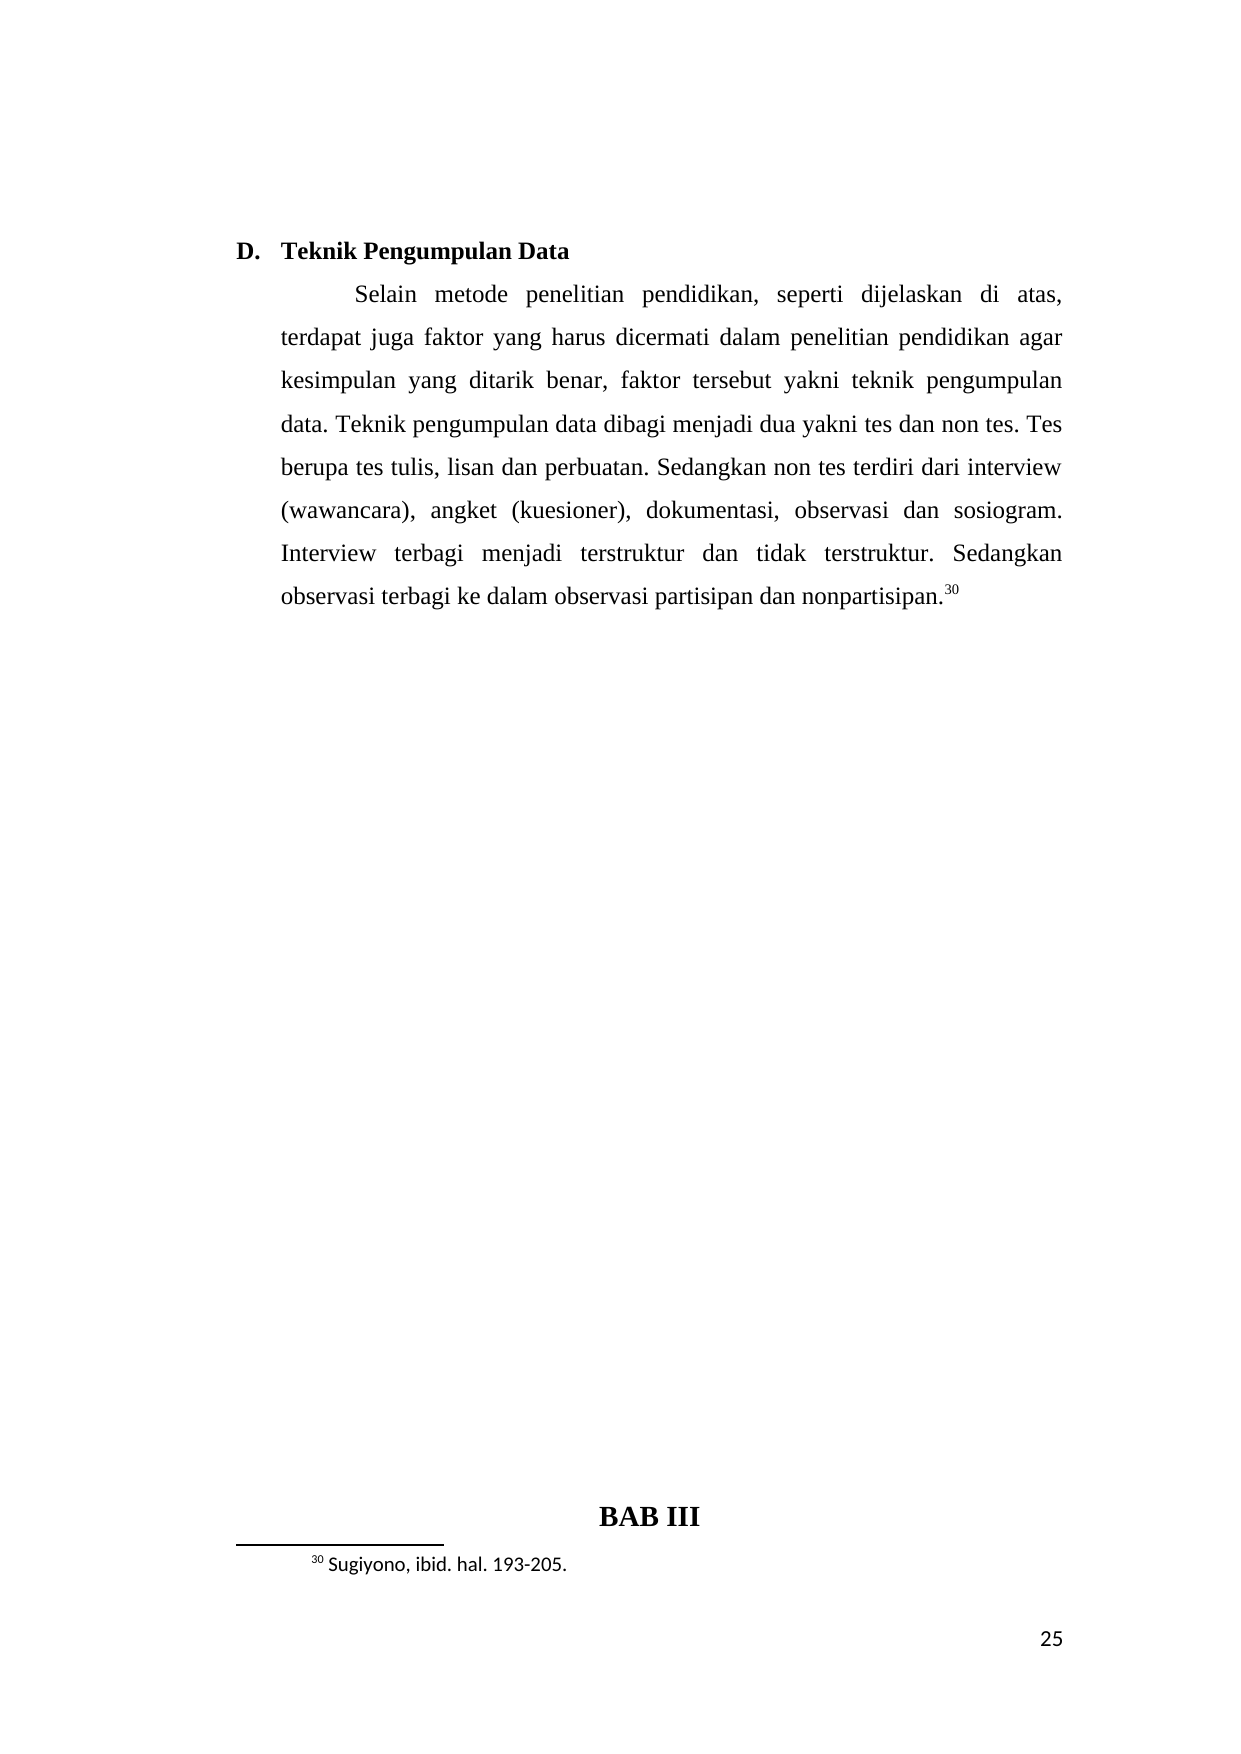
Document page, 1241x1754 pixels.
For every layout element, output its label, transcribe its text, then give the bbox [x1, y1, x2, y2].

list Selain metode penelitian pendidikan, seperti dijelaskan di atas, terdapat juga faktor yang harus dicermati dalam penelitian pendidikan agar kesimpulan yang ditarik benar, faktor tersebut yakni teknik pengumpulan data. Teknik pengumpulan data dibagi menjadi dua yakni tes dan non tes. Tes berupa tes tulis, lisan dan perbuatan. Sedangkan non tes terdiri dari interview (wawancara), angket (kuesioner), dokumentasi, observasi dan sosiogram. Interview terbagi menjadi terstruktur dan tidak terstruktur. Sedangkan observasi terbagi ke dalam observasi partisipan dan nonpartisipan. [281, 279, 1063, 610]
list Teknik Pengumpulan Data [236, 236, 1063, 265]
text BAB III [236, 1499, 1063, 1532]
